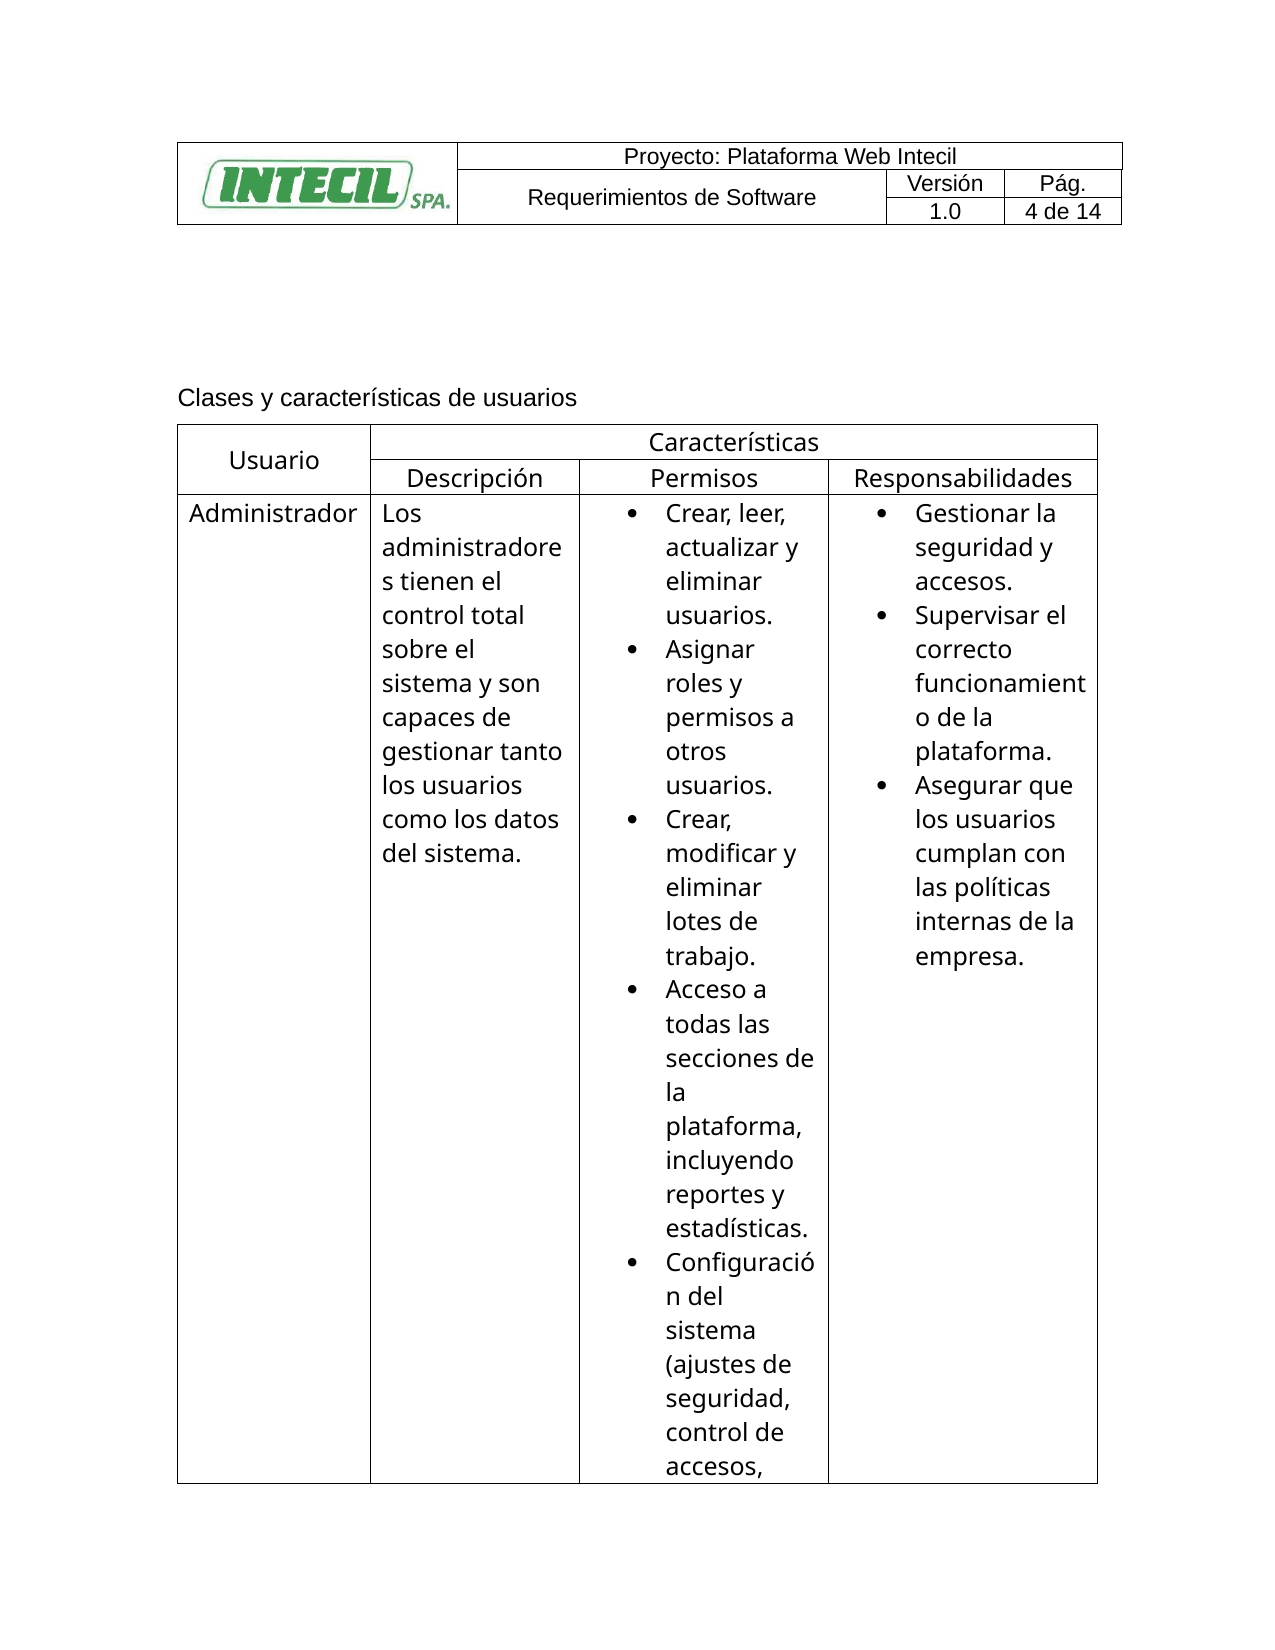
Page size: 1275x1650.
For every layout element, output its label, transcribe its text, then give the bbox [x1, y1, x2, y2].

picture [197, 154, 452, 214]
table_cell Los administradores tienen el control total sobre el sistema y son capaces de gestionar tanto los usuarios como los datos del sistema. [371, 495, 579, 1483]
table_cell Administrador [178, 495, 370, 1483]
table_cell Responsabilidades [829, 460, 1097, 494]
table_cell Descripción [371, 460, 579, 494]
table_header Características [371, 425, 1097, 459]
subtitle Clases y características de usuarios [177, 383, 1098, 411]
table_cell Permisos [580, 460, 828, 494]
table_header Usuario [178, 425, 370, 494]
